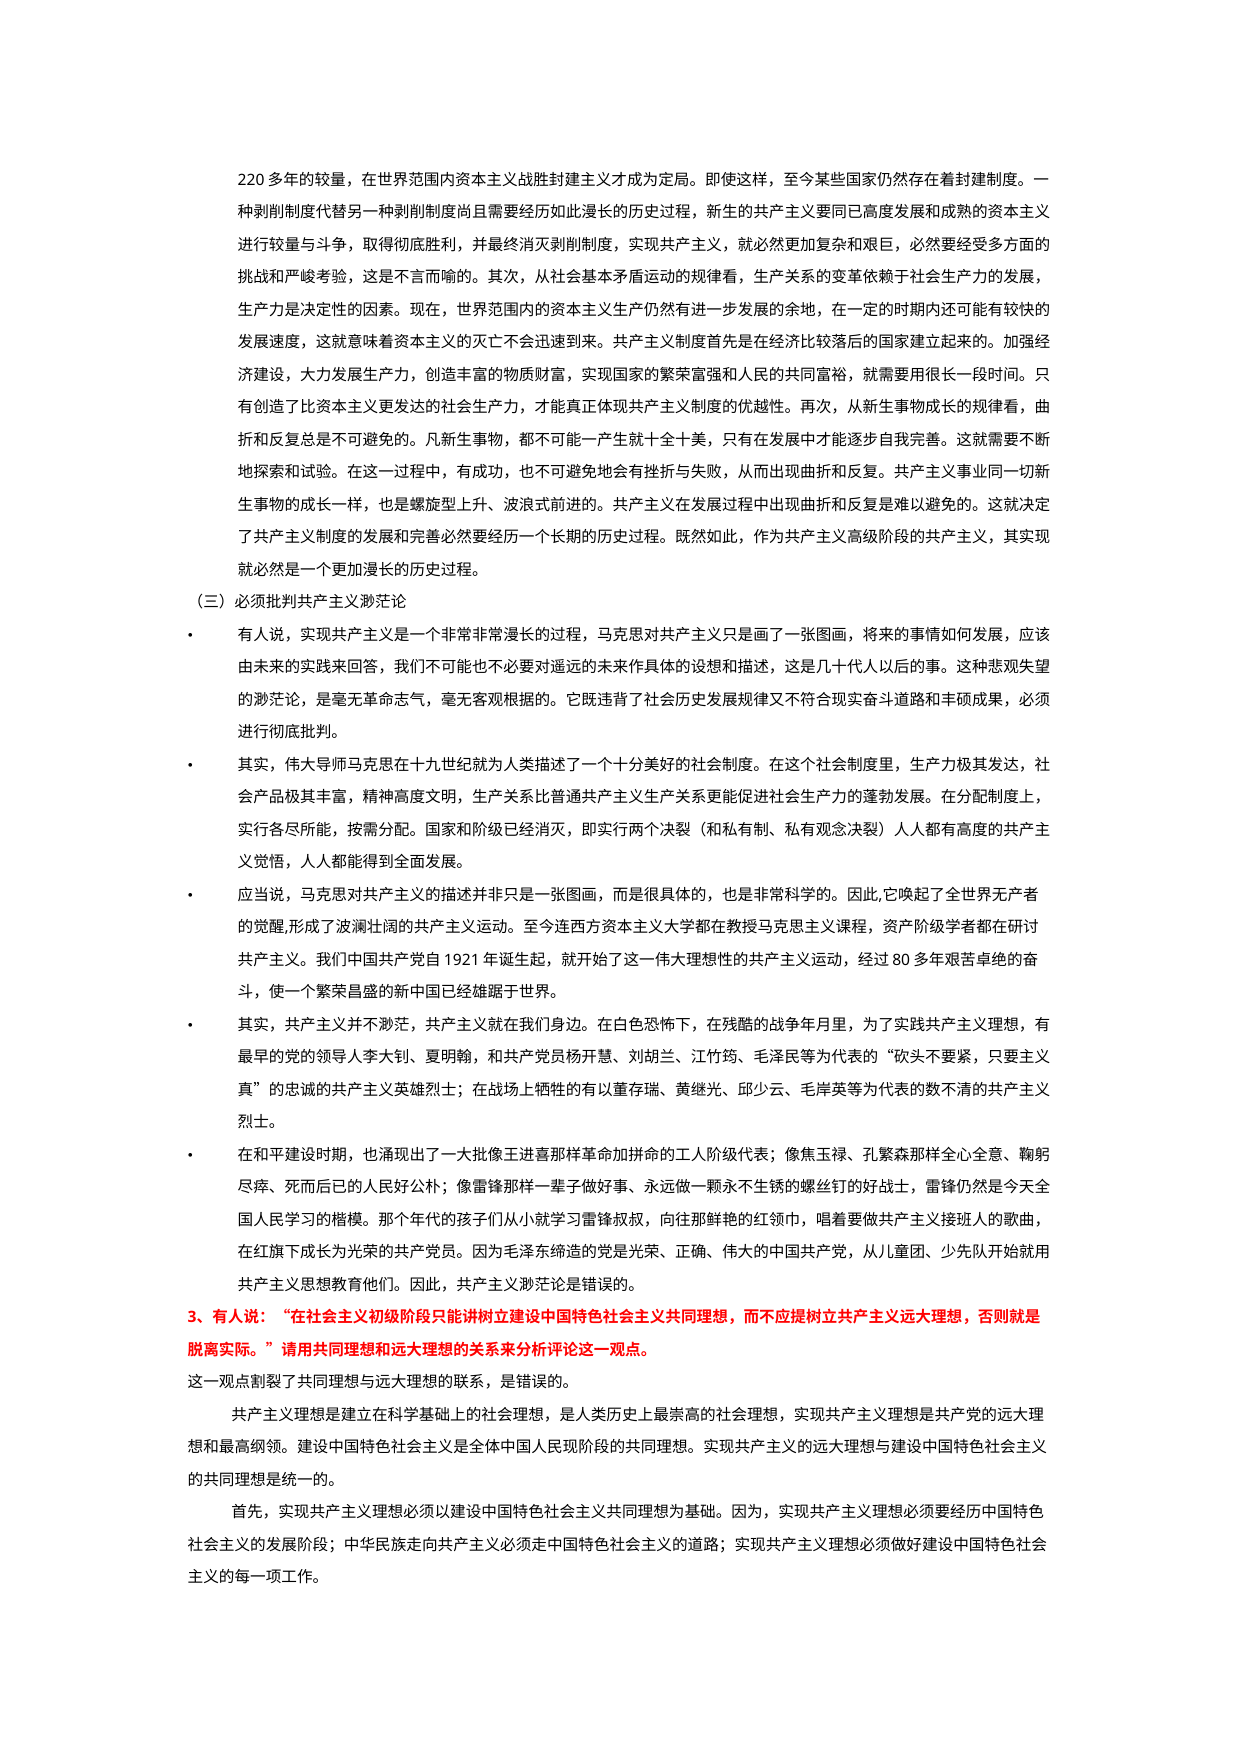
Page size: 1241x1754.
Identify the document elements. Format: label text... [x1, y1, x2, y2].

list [187, 162, 1053, 584]
list 应当说，马克思对共产主义的描述并非只是一张图画，而是很具体的，也是非常科学的。因此,它唤起了全世界无产者的觉醒,形成了波澜壮阔的共产主义运动。至今连西方资本主义大学都在教授马克思主义课程，资产阶级学者都在研讨共产主义。我们中国共产党自1921年诞生起，就开始了这一伟大理想性的共产主义运动，经过80多年艰苦卓绝的奋斗，使一个繁荣昌盛的新中国已经雄踞于世界。 [187, 877, 1053, 1007]
text 共产主义理想是建立在科学基础上的社会理想，是人类历史上最崇高的社会理想，实现共产主义理想是共产党的远大理想和最高纲领。建设中国特色社会主义是全体中国人民现阶段的共同理想。实现共产主义的远大理想与建设中国特色社会主义的共同理想是统一的。 [187, 1397, 1053, 1494]
text 3、有人说：“在社会主义初级阶段只能讲树立建设中国特色社会主义共同理想，而不应提树立共产主义远大理想，否则就是脱离实际。”请用共同理想和远大理想的关系来分析评论这一观点。 [187, 1299, 1053, 1364]
list 其实，共产主义并不渺茫，共产主义就在我们身边。在白色恐怖下，在残酷的战争年月里，为了实践共产主义理想，有最早的党的领导人李大钊、夏明翰，和共产党员杨开慧、刘胡兰、江竹筠、毛泽民等为代表的“砍头不要紧，只要主义真”的忠诚的共产主义英雄烈士；在战场上牺牲的有以董存瑞、黄继光、邱少云、毛岸英等为代表的数不清的共产主义烈士。 [187, 1007, 1053, 1137]
list 有人说，实现共产主义是一个非常非常漫长的过程，马克思对共产主义只是画了一张图画，将来的事情如何发展，应该由未来的实践来回答，我们不可能也不必要对遥远的未来作具体的设想和描述，这是几十代人以后的事。这种悲观失望的渺茫论，是毫无革命志气，毫无客观根据的。它既违背了社会历史发展规律又不符合现实奋斗道路和丰硕成果，必须进行彻底批判。 [187, 617, 1053, 747]
text 首先，实现共产主义理想必须以建设中国特色社会主义共同理想为基础。因为，实现共产主义理想必须要经历中国特色社会主义的发展阶段；中华民族走向共产主义必须走中国特色社会主义的道路；实现共产主义理想必须做好建设中国特色社会主义的每一项工作。 [187, 1494, 1053, 1592]
list 其实，伟大导师马克思在十九世纪就为人类描述了一个十分美好的社会制度。在这个社会制度里，生产力极其发达，社会产品极其丰富，精神高度文明，生产关系比普通共产主义生产关系更能促进社会生产力的蓬勃发展。在分配制度上，实行各尽所能，按需分配。国家和阶级已经消灭，即实行两个决裂（和私有制、私有观念决裂）人人都有高度的共产主义觉悟，人人都能得到全面发展。 [187, 747, 1053, 877]
text （三）必须批判共产主义渺茫论 [187, 584, 1053, 617]
text 这一观点割裂了共同理想与远大理想的联系，是错误的。 [187, 1364, 1053, 1397]
list 在和平建设时期，也涌现出了一大批像王进喜那样革命加拼命的工人阶级代表；像焦玉禄、孔繁森那样全心全意、鞠躬尽瘁、死而后已的人民好公朴；像雷锋那样一辈子做好事、永远做一颗永不生锈的螺丝钉的好战士，雷锋仍然是今天全国人民学习的楷模。那个年代的孩子们从小就学习雷锋叔叔，向往那鲜艳的红领巾，唱着要做共产主义接班人的歌曲，在红旗下成长为光荣的共产党员。因为毛泽东缔造的党是光荣、正确、伟大的中国共产党，从儿童团、少先队开始就用共产主义思想教育他们。因此，共产主义渺茫论是错误的。 [187, 1137, 1053, 1299]
